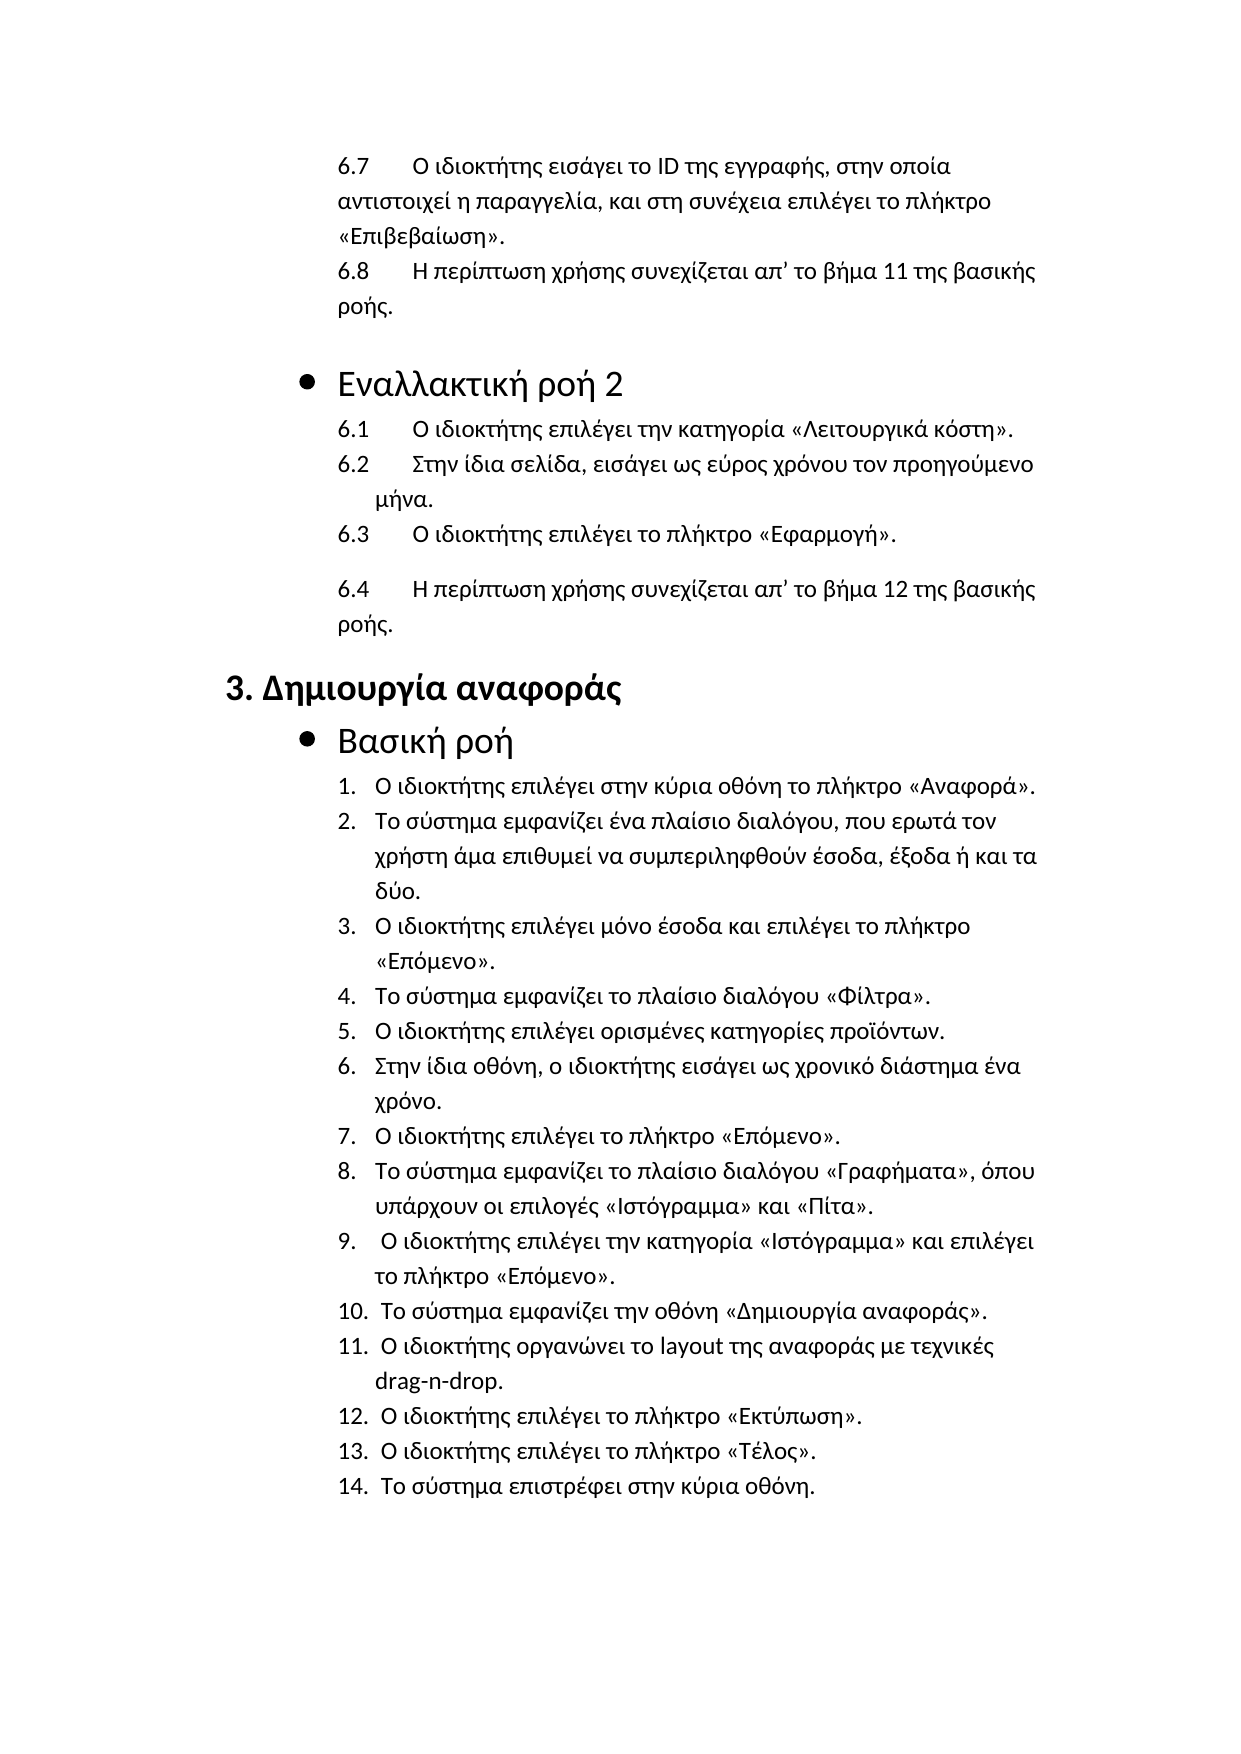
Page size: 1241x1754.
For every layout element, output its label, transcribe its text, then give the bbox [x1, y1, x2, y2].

list Ο ιδιοκτήτης οργανώνει το layout της αναφοράς με τεχνικές drag-n-drop. [337, 1330, 1053, 1395]
list Στην ίδια οθόνη, ο ιδιοκτήτης εισάγει ως χρονικό διάστημα ένα χρόνο. [337, 1050, 1053, 1115]
list Βασική ροή [300, 717, 1053, 763]
list Ο ιδιοκτήτης επιλέγει ορισμένες κατηγορίες προϊόντων. [337, 1015, 1053, 1045]
list Ο ιδιοκτήτης επιλέγει την κατηγορία «Λειτουργικά κόστη». [337, 413, 1053, 443]
list Ο ιδιοκτήτης επιλέγει μόνο έσοδα και επιλέγει το πλήκτρο «Επόμενο». [337, 910, 1053, 975]
list Ο ιδιοκτήτης επιλέγει την κατηγορία «Ιστόγραμμα» και επιλέγει το πλήκτρο «Επόμενο». [337, 1225, 1053, 1290]
list Εναλλακτική ροή 2 [300, 360, 1053, 406]
list Το σύστημα εμφανίζει ένα πλαίσιο διαλόγου, που ερωτά τον χρήστη άμα επιθυμεί να συμπεριληφθούν έσοδα, έξοδα ή και τα δύο. [337, 805, 1053, 905]
list Δημιουργία αναφοράς [225, 664, 1053, 710]
list Ο ιδιοκτήτης επιλέγει στην κύρια οθόνη το πλήκτρο «Αναφορά». [337, 770, 1053, 800]
text 6.4 Η περίπτωση χρήσης συνεχίζεται απ’ το βήμα 12 της βασικής ροής. [337, 573, 1053, 639]
list 6.7 Ο ιδιοκτήτης εισάγει το ID της εγγραφής, στην οποία αντιστοιχεί η παραγγελία, και στη συνέχεια επιλέγει το πλήκτρο «Επιβεβαίωση». [337, 150, 1053, 251]
list Το σύστημα εμφανίζει το πλαίσιο διαλόγου «Γραφήματα», όπου υπάρχουν οι επιλογές «Ιστόγραμμα» και «Πίτα». [337, 1155, 1053, 1220]
list Ο ιδιοκτήτης επιλέγει το πλήκτρο «Τέλος». [337, 1435, 1053, 1465]
list Ο ιδιοκτήτης επιλέγει το πλήκτρο «Εφαρμογή». [337, 518, 1053, 548]
list Ο ιδιοκτήτης επιλέγει το πλήκτρο «Επόμενο». [337, 1120, 1053, 1150]
list Το σύστημα εμφανίζει την οθόνη «Δημιουργία αναφοράς». [337, 1295, 1053, 1325]
list Ο ιδιοκτήτης επιλέγει το πλήκτρο «Εκτύπωση». [337, 1400, 1053, 1430]
list 6.8 Η περίπτωση χρήσης συνεχίζεται απ’ το βήμα 11 της βασικής ροής. [337, 255, 1053, 321]
list Το σύστημα επιστρέφει στην κύρια οθόνη. [337, 1470, 1053, 1500]
list Στην ίδια σελίδα, εισάγει ως εύρος χρόνου τον προηγούμενο μήνα. [337, 448, 1053, 513]
list Το σύστημα εμφανίζει το πλαίσιο διαλόγου «Φίλτρα». [337, 980, 1053, 1010]
